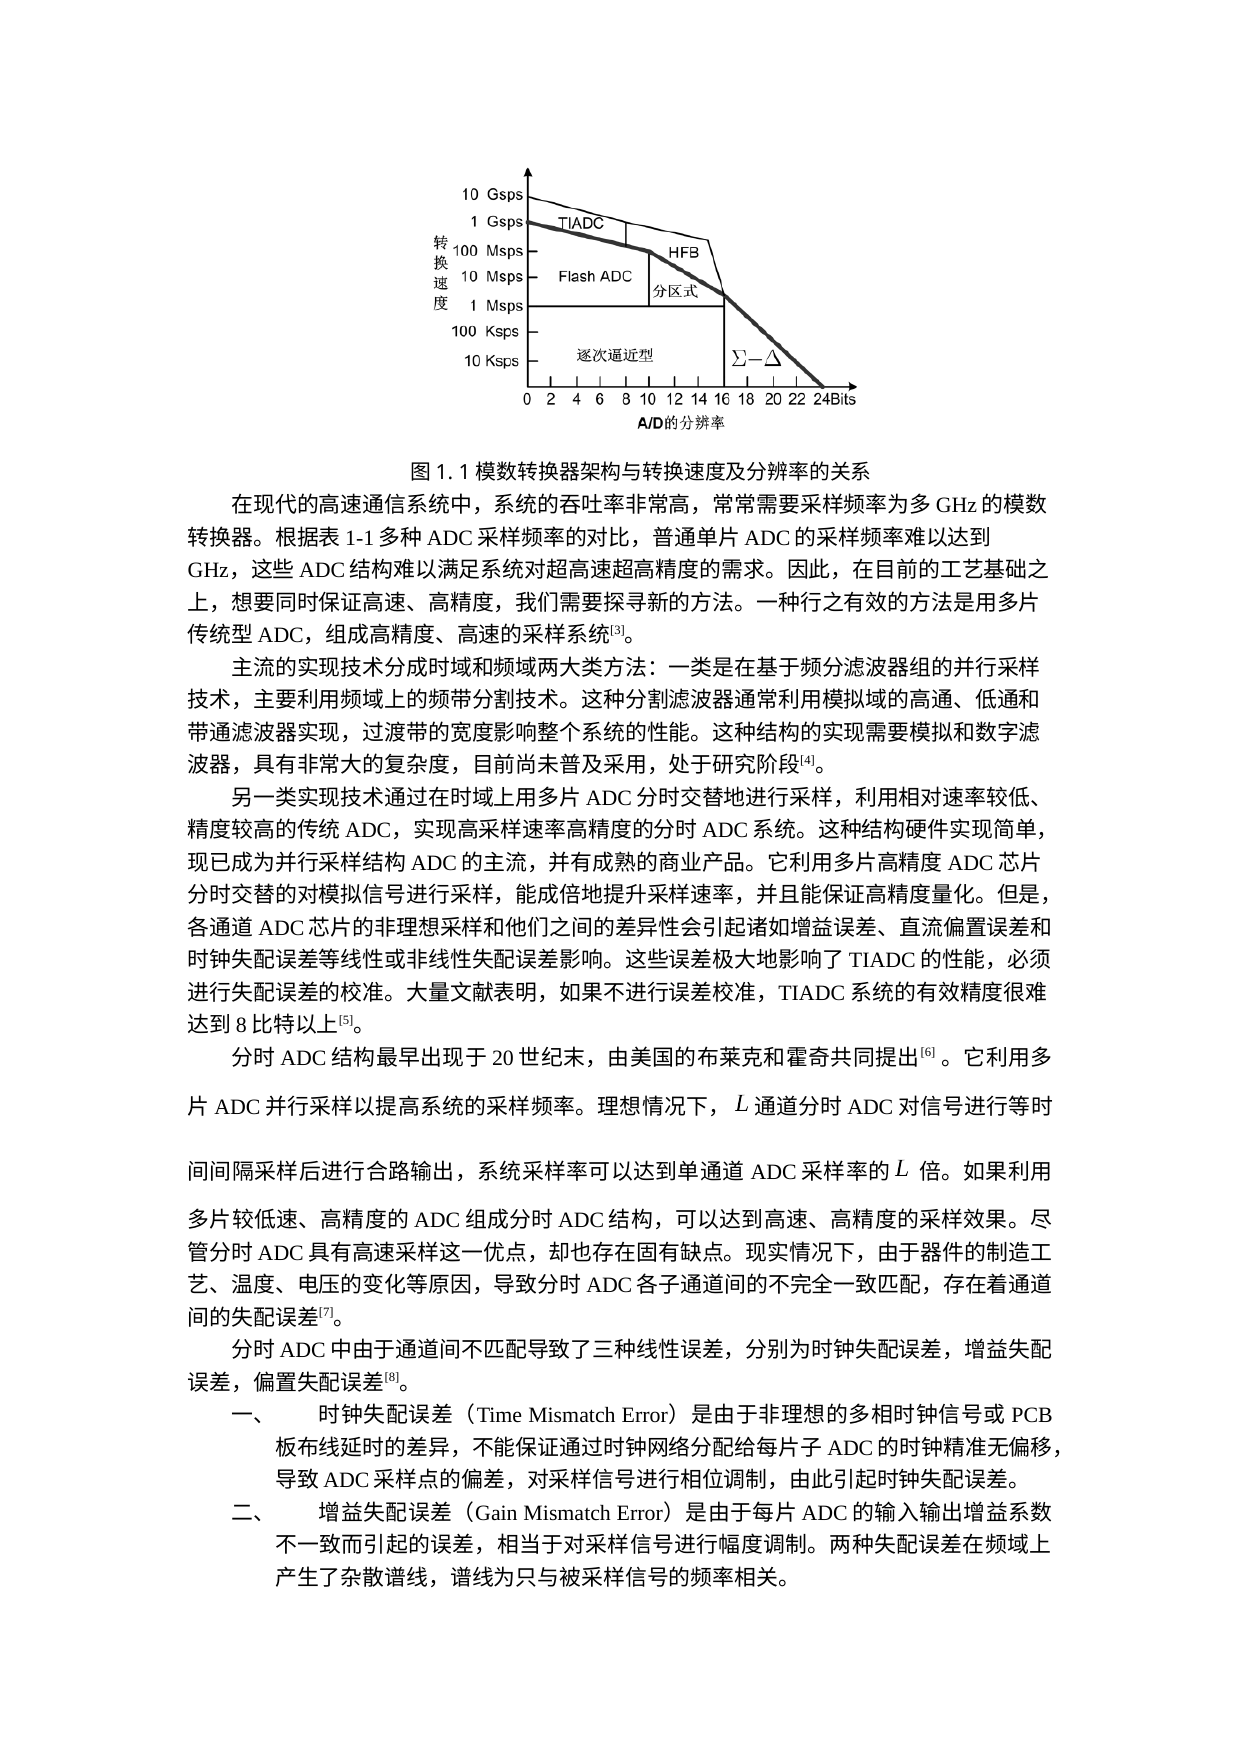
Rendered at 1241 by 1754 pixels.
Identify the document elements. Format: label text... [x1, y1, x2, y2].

text 主流的实现技术分成时域和频域两大类方法：一类是在基于频分滤波器组的并行采样技术，主要利用频域上的频带分割技术。这种分割滤波器通常利用模拟域的高通、低通和带通滤波器实现，过渡带的宽度影响整个系统的性能。这种结构的实现需要模拟和数字滤波器，具有非常大的复杂度，目前尚未普及采用，处于研究阶段[4]。 [187, 649, 1053, 779]
text 分时ADC中由于通道间不匹配导致了三种线性误差，分别为时钟失配误差，增益失配误差，偏置失配误差[8]。 [187, 1332, 1053, 1397]
text 分时ADC结构最早出现于20世纪末，由美国的布莱克和霍奇共同提出[6] 。它利用多片ADC并行采样以提高系统的采样频率。理想情况下，通道分时ADC对信号进行等时间间隔采样后进行合路输出，系统采样率可以达到单通道ADC采样率的 倍。如果利用多片较低速、高精度的ADC组成分时ADC结构，可以达到高速、高精度的采样效果。尽管分时ADC具有高速采样这一优点，却也存在固有缺点。现实情况下，由于器件的制造工艺、温度、电压的变化等原因，导致分时ADC各子通道间的不完全一致匹配，存在着通道间的失配误差[7]。 [187, 1039, 1053, 1332]
text 图1. 1 模数转换器架构与转换速度及分辨率的关系 [187, 454, 1053, 487]
list 增益失配误差（Gain Mismatch Error）是由于每片ADC的输入输出增益系数不一致而引起的误差，相当于对采样信号进行幅度调制。两种失配误差在频域上产生了杂散谱线，谱线为只与被采样信号的频率相关。 [231, 1494, 1053, 1592]
text 在现代的高速通信系统中，系统的吞吐率非常高，常常需要采样频率为多GHz的模数转换器。根据表1-1多种ADC采样频率的对比，普通单片ADC的采样频率难以达到GHz，这些ADC结构难以满足系统对超高速超高精度的需求。因此，在目前的工艺基础之上，想要同时保证高速、高精度，我们需要探寻新的方法。一种行之有效的方法是用多片传统型ADC，组成高精度、高速的采样系统[3]。 [187, 487, 1053, 649]
text 另一类实现技术通过在时域上用多片ADC分时交替地进行采样，利用相对速率较低、精度较高的传统ADC，实现高采样速率高精度的分时ADC系统。这种结构硬件实现简单，现已成为并行采样结构ADC的主流，并有成熟的商业产品。它利用多片高精度 ADC芯片分时交替的对模拟信号进行采样，能成倍地提升采样速率，并且能保证高精度量化。但是，各通道 ADC芯片的非理想采样和他们之间的差异性会引起诸如增益误差、直流偏置误差和时钟失配误差等线性或非线性失配误差影响。这些误差极大地影响了 TIADC的性能，必须进行失配误差的校准。大量文献表明，如果不进行误差校准，TIADC 系统的有效精度很难达到8比特以上[5]。 [187, 779, 1053, 1039]
list 时钟失配误差（Time Mismatch Error）是由于非理想的多相时钟信号或PCB板布线延时的差异，不能保证通过时钟网络分配给每片子ADC的时钟精准无偏移，导致ADC采样点的偏差，对采样信号进行相位调制，由此引起时钟失配误差。 [231, 1397, 1053, 1494]
picture [397, 162, 887, 445]
